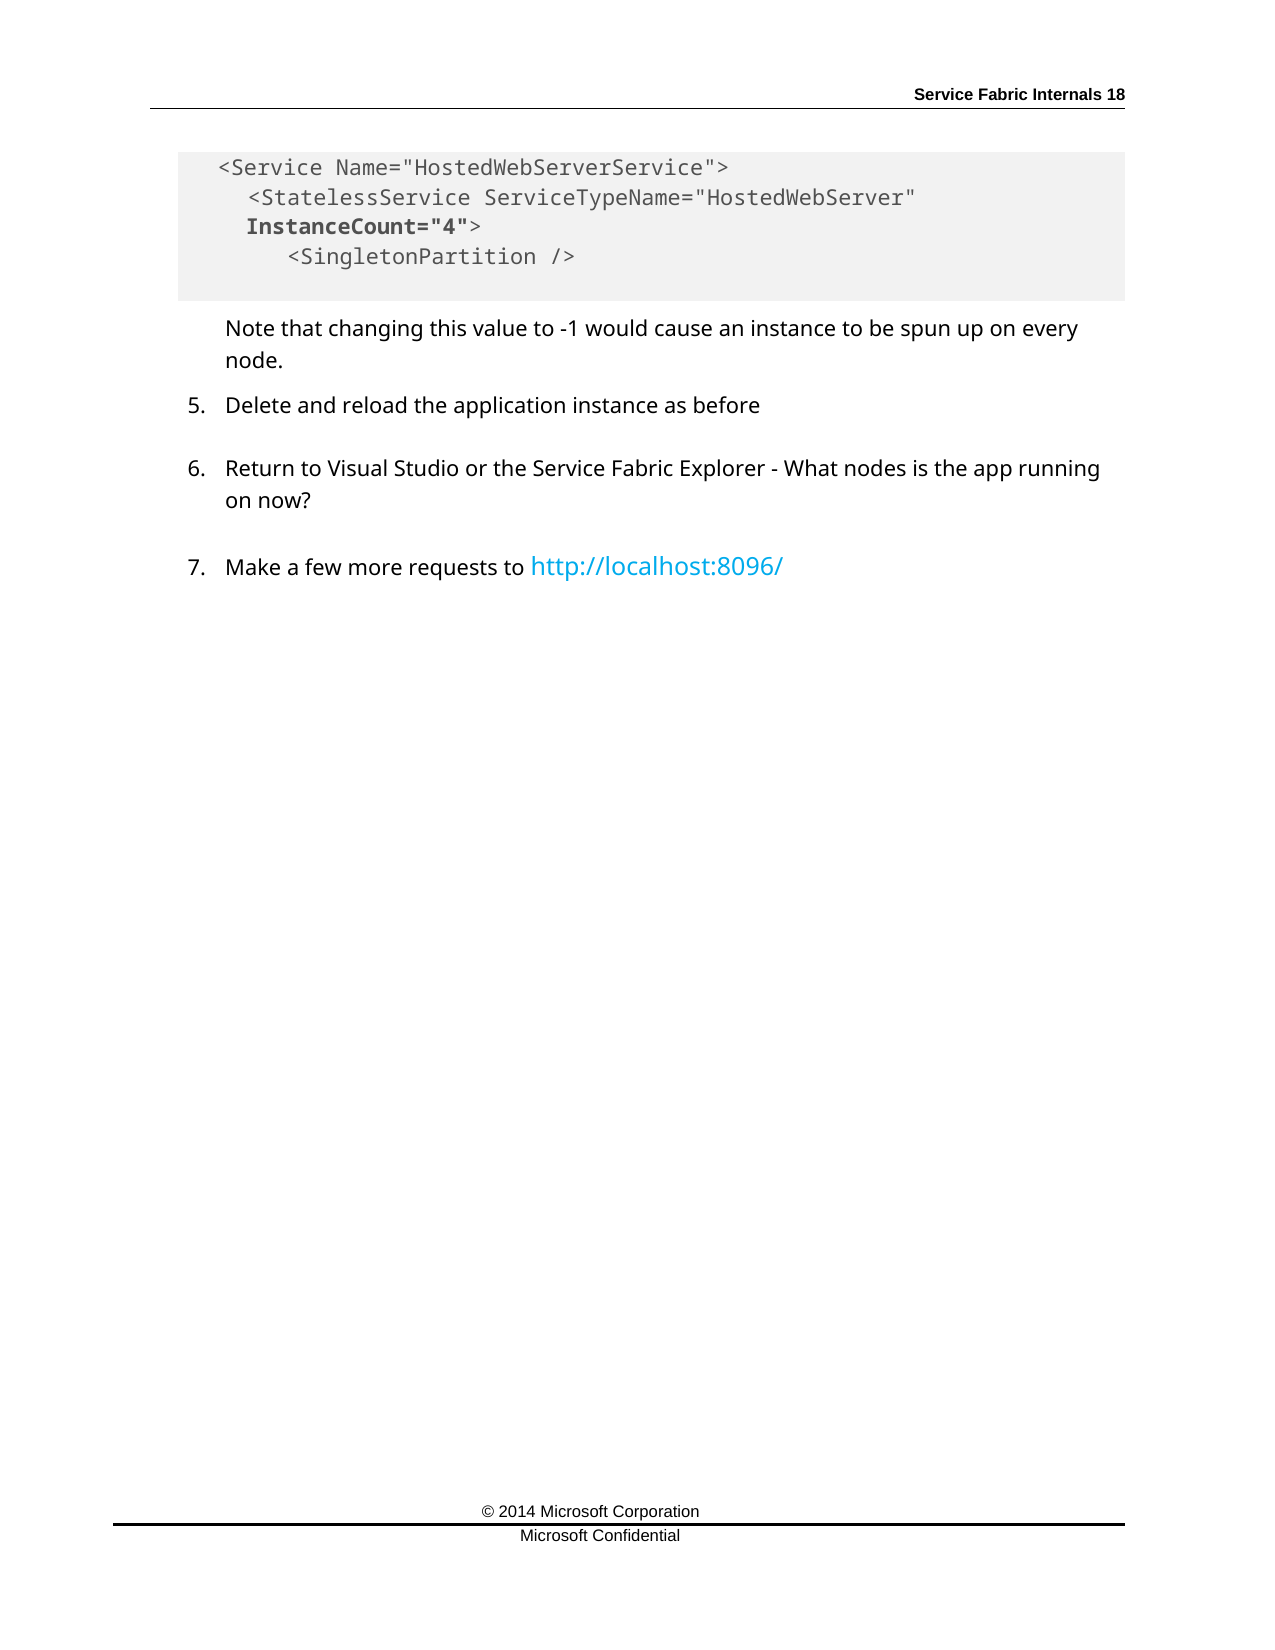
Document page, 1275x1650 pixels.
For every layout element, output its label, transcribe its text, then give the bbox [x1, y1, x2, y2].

list Return to Visual Studio or the Service Fabric Explorer - What nodes is the app running on now? [187, 453, 1125, 515]
text Note that changing this value to -1 would cause an instance to be spun up on every node. [225, 313, 1125, 375]
list Make a few more requests to http://localhost:8096/ [187, 548, 1125, 583]
table_header <Service Name="HostedWebServerService"> <StatelessService ServiceTypeName="HostedWebServer" InstanceCount="4"> <SingletonPartition /> [178, 152, 1125, 301]
list Delete and reload the application instance as before [187, 390, 1125, 419]
